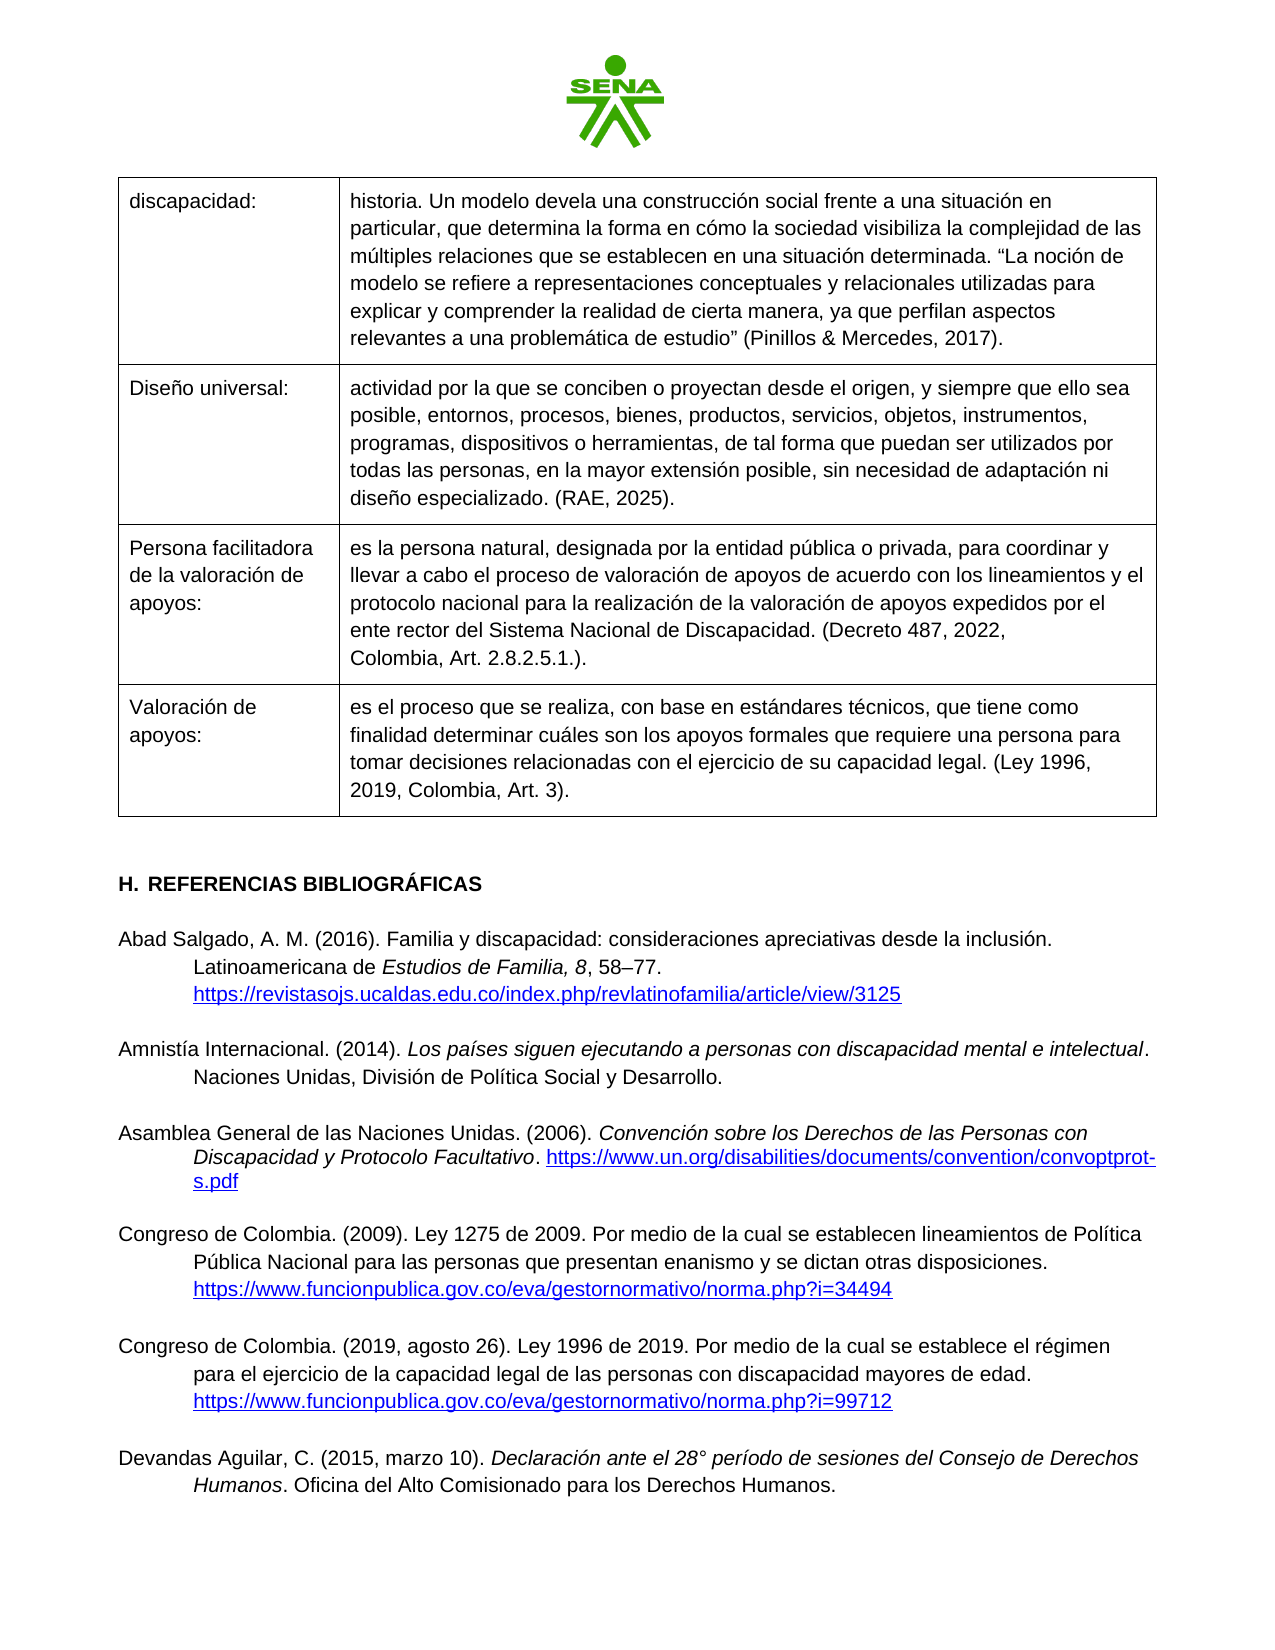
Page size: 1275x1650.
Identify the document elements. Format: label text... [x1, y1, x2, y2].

text Abad Salgado, A. M. (2016). Familia y discapacidad: consideraciones apreciativas desde la inclusión. Latinoamericana de Estudios de Familia, 8, 58–77. https://revistasojs.ucaldas.edu.co/index.php/revlatinofamilia/article/view/3125 [118, 927, 1157, 1006]
table_cell Modelos de la discapacidad: [119, 178, 339, 364]
list REFERENCIAS BIBLIOGRÁFICAS [118, 872, 1157, 896]
text Asamblea General de las Naciones Unidas. (2006). Convención sobre los Derechos de las Personas con Discapacidad y Protocolo Facultativo. https://www.un.org/disabilities/documents/convention/convoptprot-s.pdf [118, 1121, 1157, 1193]
table_cell es el proceso que se realiza, con base en estándares técnicos, que tiene como finalidad determinar cuáles son los apoyos formales que requiere una persona para tomar decisiones relacionadas con el ejercicio de su capacidad legal. (Ley 1996, 2019, Colombia, Art. 3). [340, 685, 1156, 816]
table_cell es la persona natural, designada por la entidad pública o privada, para coordinar y llevar a cabo el proceso de valoración de apoyos de acuerdo con los lineamientos y el protocolo nacional para la realización de la valoración de apoyos expedidos por el ente rector del Sistema Nacional de Discapacidad. (Decreto 487, 2022, Colombia, Art. 2.8.2.5.1.). [340, 525, 1156, 684]
picture [566, 55, 664, 148]
table_cell Persona facilitadora de la valoración de apoyos: [119, 525, 339, 684]
table_cell Valoración de apoyos: [119, 685, 339, 816]
table_cell Diseño universal: [119, 365, 339, 524]
text Congreso de Colombia. (2019, agosto 26). Ley 1996 de 2019. Por medio de la cual se establece el régimen para el ejercicio de la capacidad legal de las personas con discapacidad mayores de edad. https://www.funcionpublica.gov.co/eva/gestornormativo/norma.php?i=99712 [118, 1334, 1157, 1413]
table_cell actividad por la que se conciben o proyectan desde el origen, y siempre que ello sea posible, entornos, procesos, bienes, productos, servicios, objetos, instrumentos, programas, dispositivos o herramientas, de tal forma que puedan ser utilizados por todas las personas, en la mayor extensión posible, sin necesidad de adaptación ni diseño especializado. (RAE, 2025). [340, 365, 1156, 524]
text Devandas Aguilar, C. (2015, marzo 10). Declaración ante el 28° período de sesiones del Consejo de Derechos Humanos. Oficina del Alto Comisionado para los Derechos Humanos. [118, 1446, 1157, 1497]
text Amnistía Internacional. (2014). Los países siguen ejecutando a personas con discapacidad mental e intelectual. Naciones Unidas, División de Política Social y Desarrollo. [118, 1037, 1157, 1088]
text Congreso de Colombia. (2009). Ley 1275 de 2009. Por medio de la cual se establecen lineamientos de Política Pública Nacional para las personas que presentan enanismo y se dictan otras disposiciones. https://www.funcionpublica.gov.co/eva/gestornormativo/norma.php?i=34494 [118, 1222, 1157, 1301]
